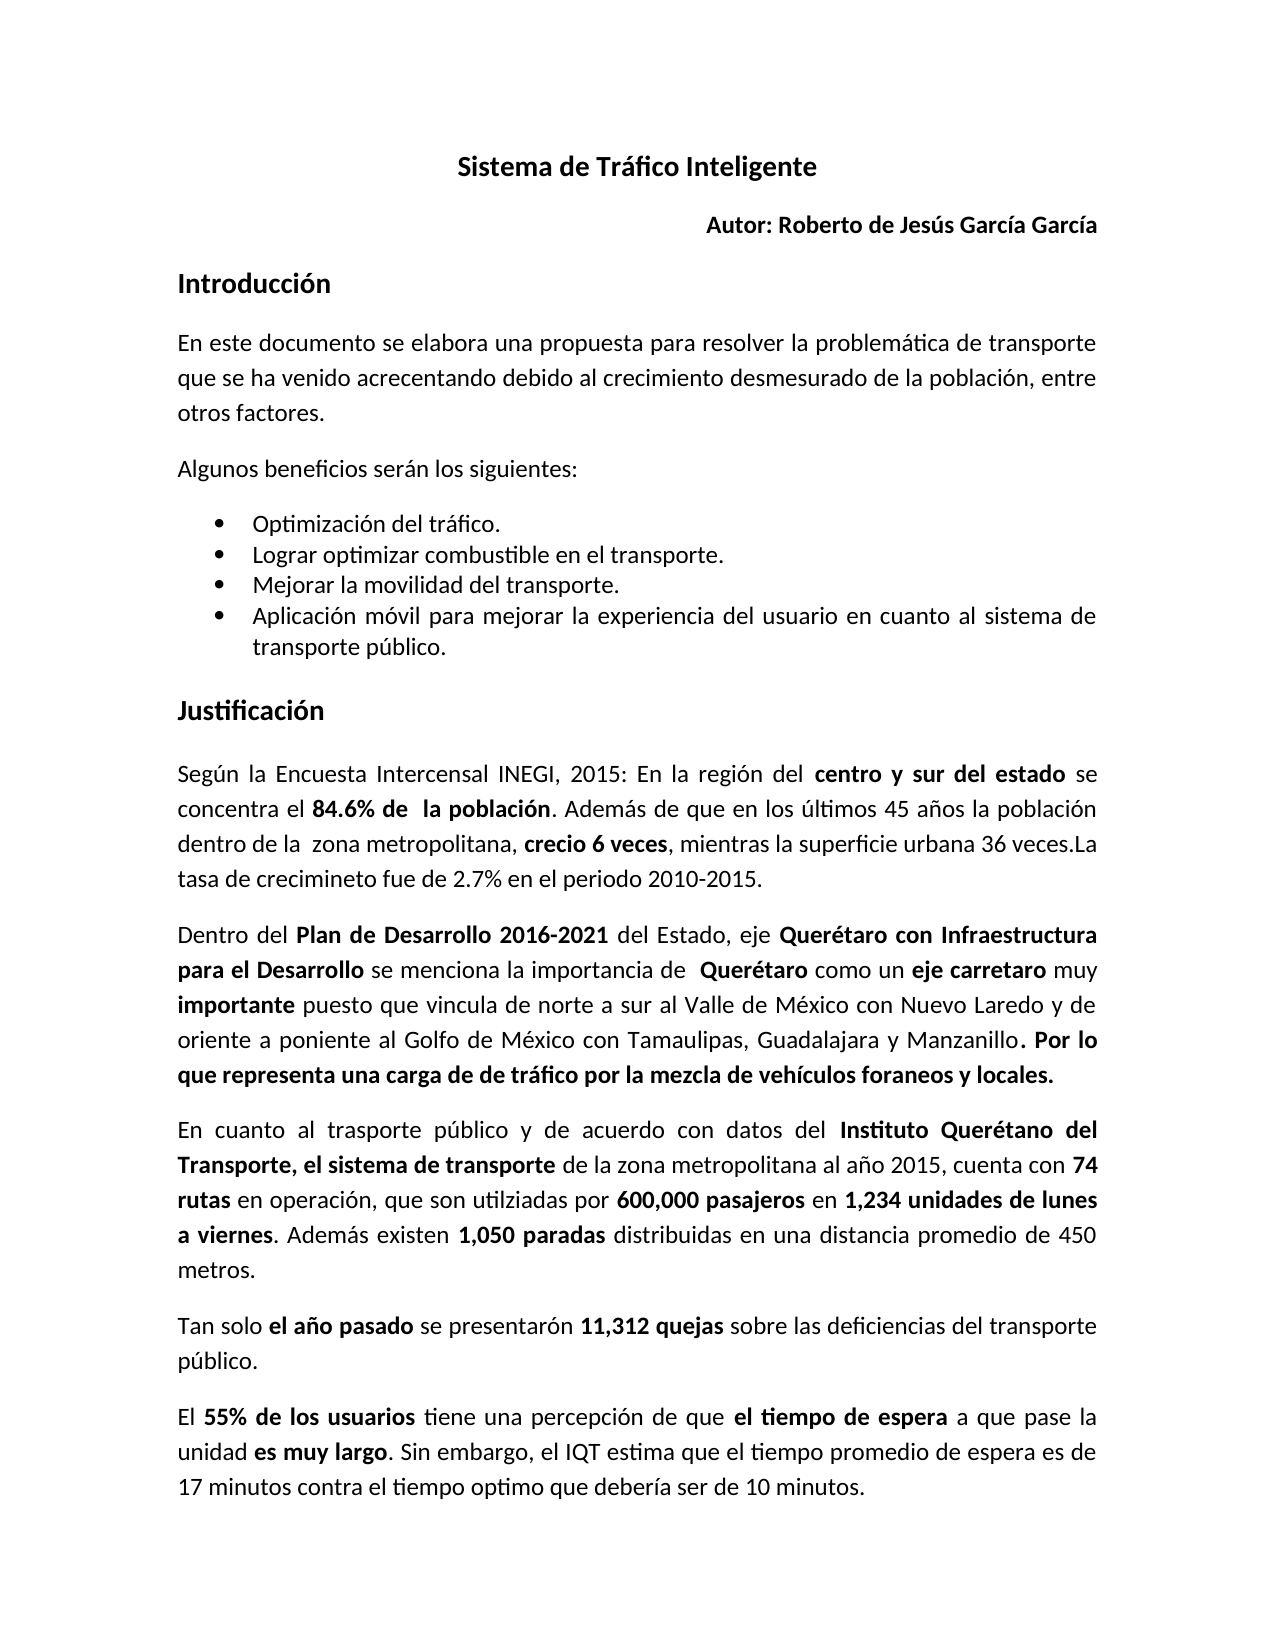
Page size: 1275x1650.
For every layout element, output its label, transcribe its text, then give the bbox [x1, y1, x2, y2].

text En cuanto al trasporte público y de acuerdo con datos del Instituto Querétano del Transporte, el sistema de transporte de la zona metropolitana al año 2015, cuenta con 74 rutas en operación, que son utilziadas por 600,000 pasajeros en 1,234 unidades de lunes a viernes. Además existen 1,050 paradas distribuidas en una distancia promedio de 450 metros. [177, 1114, 1098, 1285]
list Mejorar la movilidad del transporte. [215, 570, 1098, 600]
list Lograr optimizar combustible en el transporte. [215, 539, 1098, 570]
text El 55% de los usuarios tiene una percepción de que el tiempo de espera a que pase la unidad es muy largo. Sin embargo, el IQT estima que el tiempo promedio de espera es de 17 minutos contra el tiempo optimo que debería ser de 10 minutos. [177, 1401, 1098, 1502]
text Algunos beneficios serán los siguientes: [177, 453, 1098, 483]
text Dentro del Plan de Desarrollo 2016-2021 del Estado, eje Querétaro con Infraestructura para el Desarrollo se menciona la importancia de Querétaro como un eje carretaro muy importante puesto que vincula de norte a sur al Valle de México con Nuevo Laredo y de oriente a poniente al Golfo de México con Tamaulipas, Guadalajara y Manzanillo. Por lo que representa una carga de de tráfico por la mezcla de vehículos foraneos y locales. [177, 919, 1098, 1089]
text Autor: Roberto de Jesús García García [177, 209, 1098, 240]
text Introducción [177, 265, 1098, 301]
list Optimización del tráfico. [215, 509, 1098, 539]
text Según la Encuesta Intercensal INEGI, 2015: En la región del centro y sur del estado se concentra el 84.6% de la población. Además de que en los últimos 45 años la población dentro de la zona metropolitana, crecio 6 veces, mientras la superficie urbana 36 veces.La tasa de crecimineto fue de 2.7% en el periodo 2010-2015. [177, 758, 1098, 893]
text Tan solo el año pasado se presentarón 11,312 quejas sobre las deficiencias del transporte público. [177, 1310, 1098, 1376]
text Sistema de Tráfico Inteligente [177, 148, 1098, 183]
text En este documento se elabora una propuesta para resolver la problemática de transporte que se ha venido acrecentando debido al crecimiento desmesurado de la población, entre otros factores. [177, 327, 1098, 427]
list Aplicación móvil para mejorar la experiencia del usuario en cuanto al sistema de transporte público. [215, 600, 1098, 661]
text Justificación [177, 692, 1098, 727]
